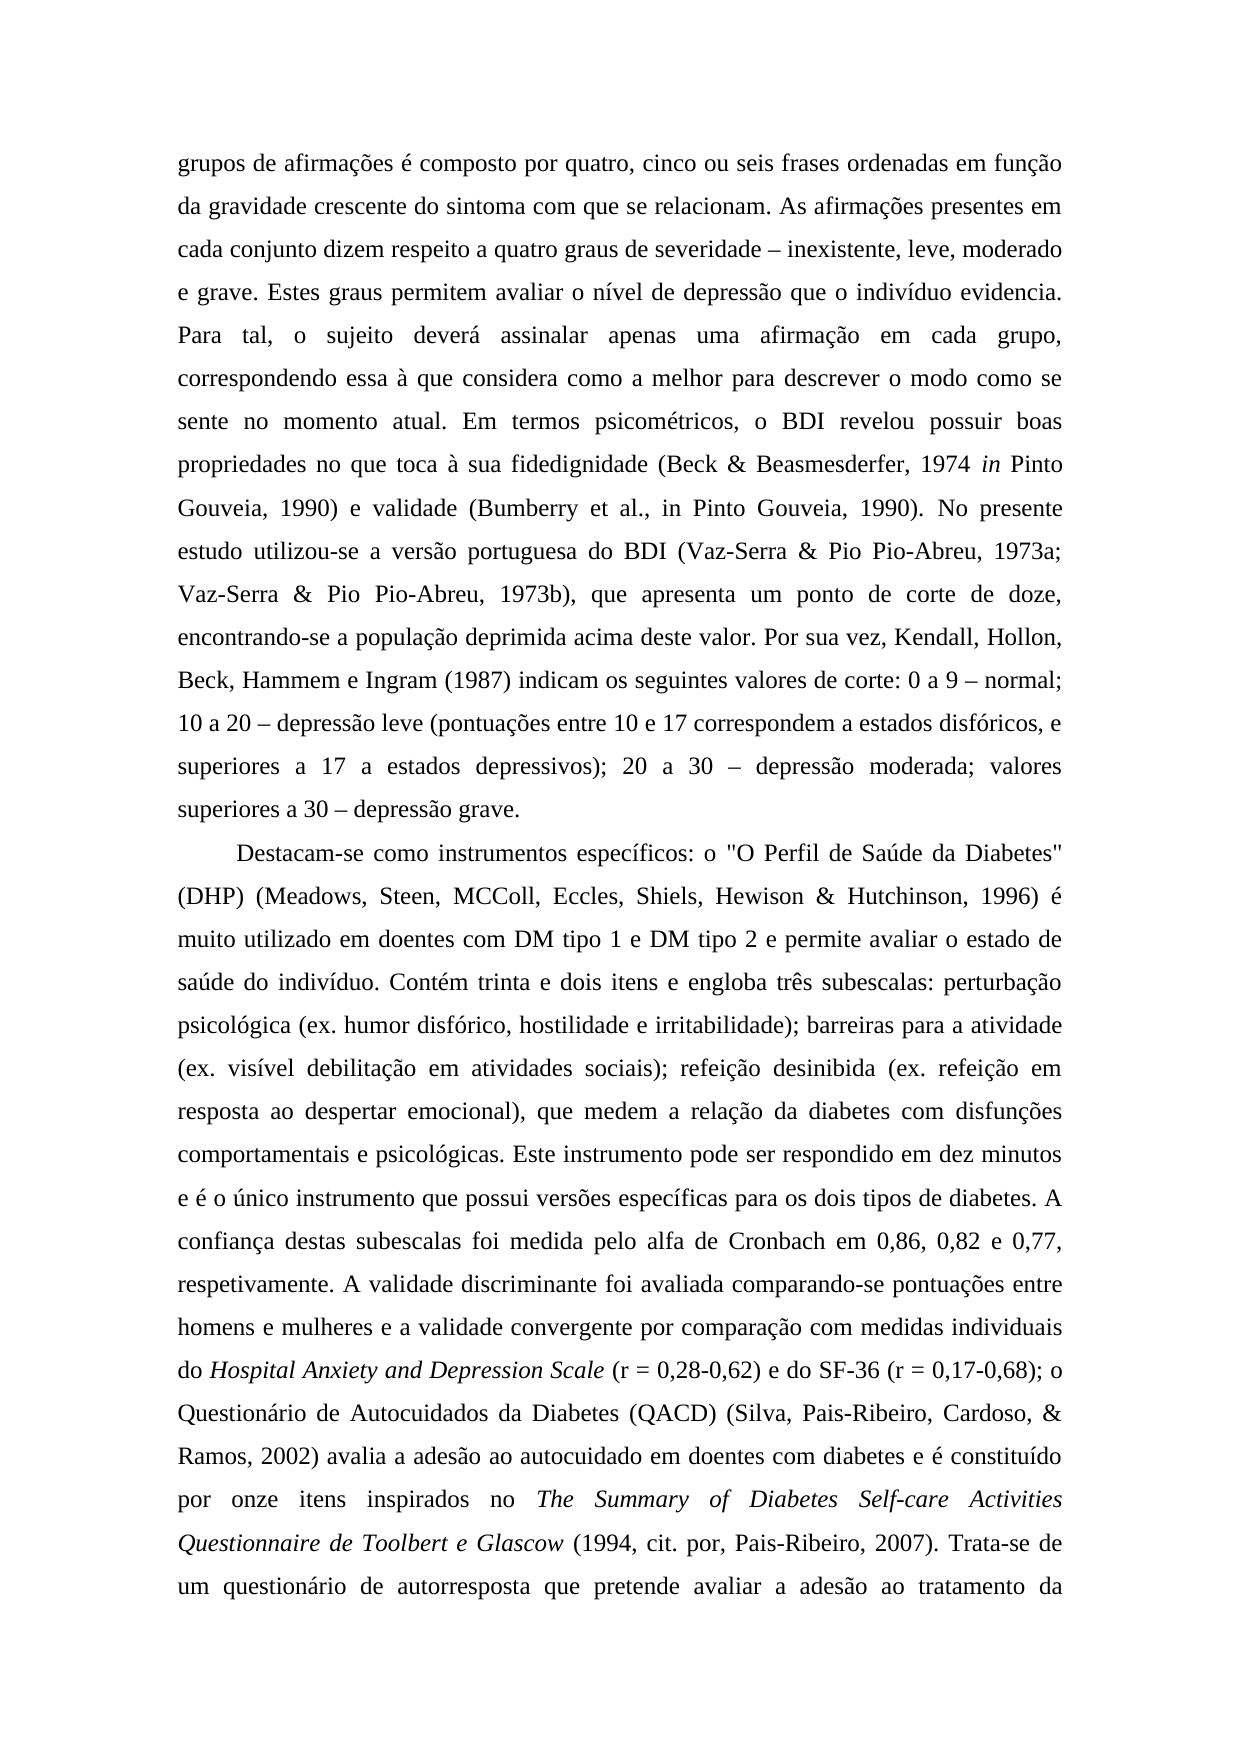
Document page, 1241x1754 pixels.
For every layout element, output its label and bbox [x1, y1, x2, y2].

text [177, 838, 1063, 1599]
text [177, 148, 1063, 823]
